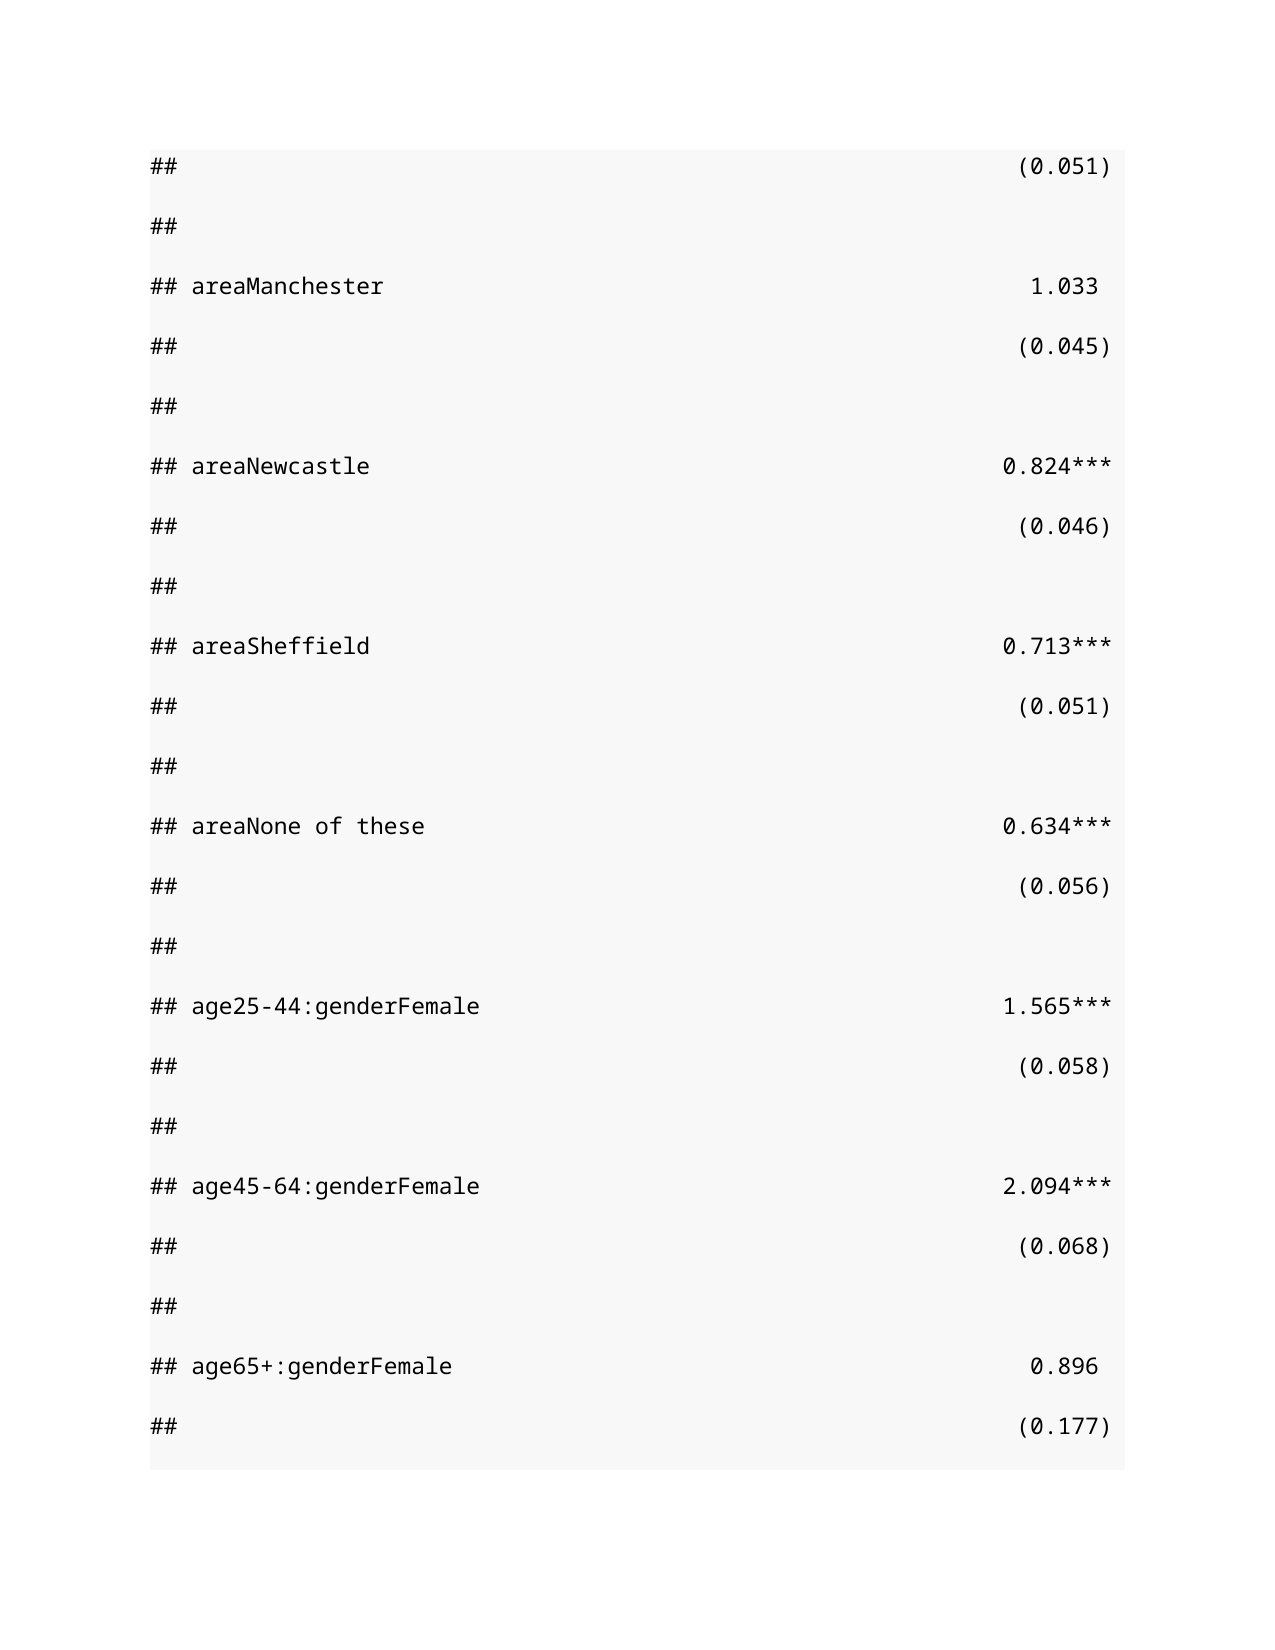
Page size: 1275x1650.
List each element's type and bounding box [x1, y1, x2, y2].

text [150, 150, 1125, 1470]
